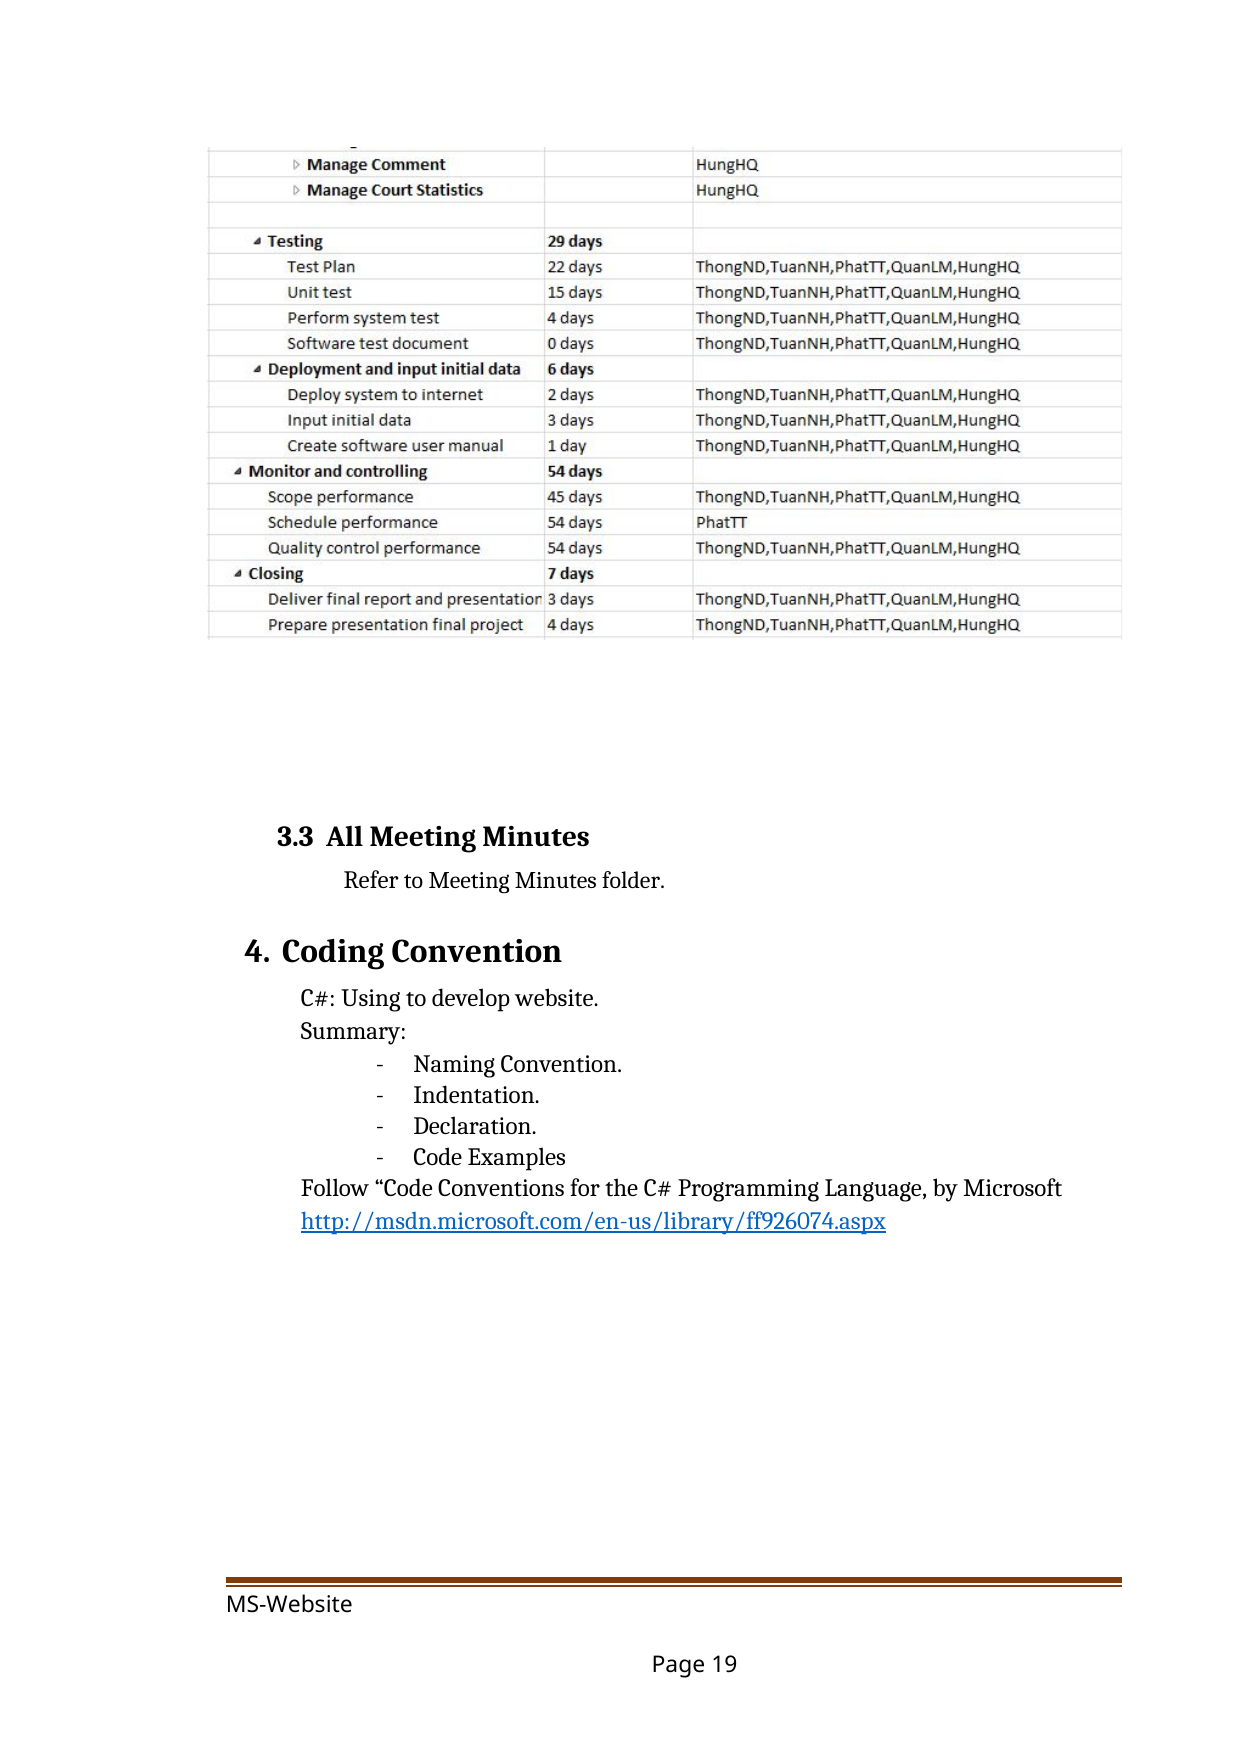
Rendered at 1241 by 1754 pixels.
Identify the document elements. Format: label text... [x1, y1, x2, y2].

text Refer to Meeting Minutes folder. [338, 866, 1122, 895]
list Code Examples [376, 1143, 1122, 1172]
text Summary: [301, 1017, 1122, 1046]
text Follow “Code Conventions for the C# Programming Language, by Microsoft [301, 1174, 1122, 1203]
subtitle All Meeting Minutes [277, 820, 1122, 854]
list Declaration. [376, 1112, 1122, 1141]
text http://msdn.microsoft.com/en-us/library/ff926074.aspx [301, 1207, 1122, 1236]
text C#: Using to develop website. [301, 984, 1122, 1012]
list Naming Convention. [376, 1050, 1122, 1078]
subtitle Coding Convention [244, 933, 1122, 971]
list Indentation. [376, 1081, 1122, 1109]
picture [206, 147, 1123, 640]
